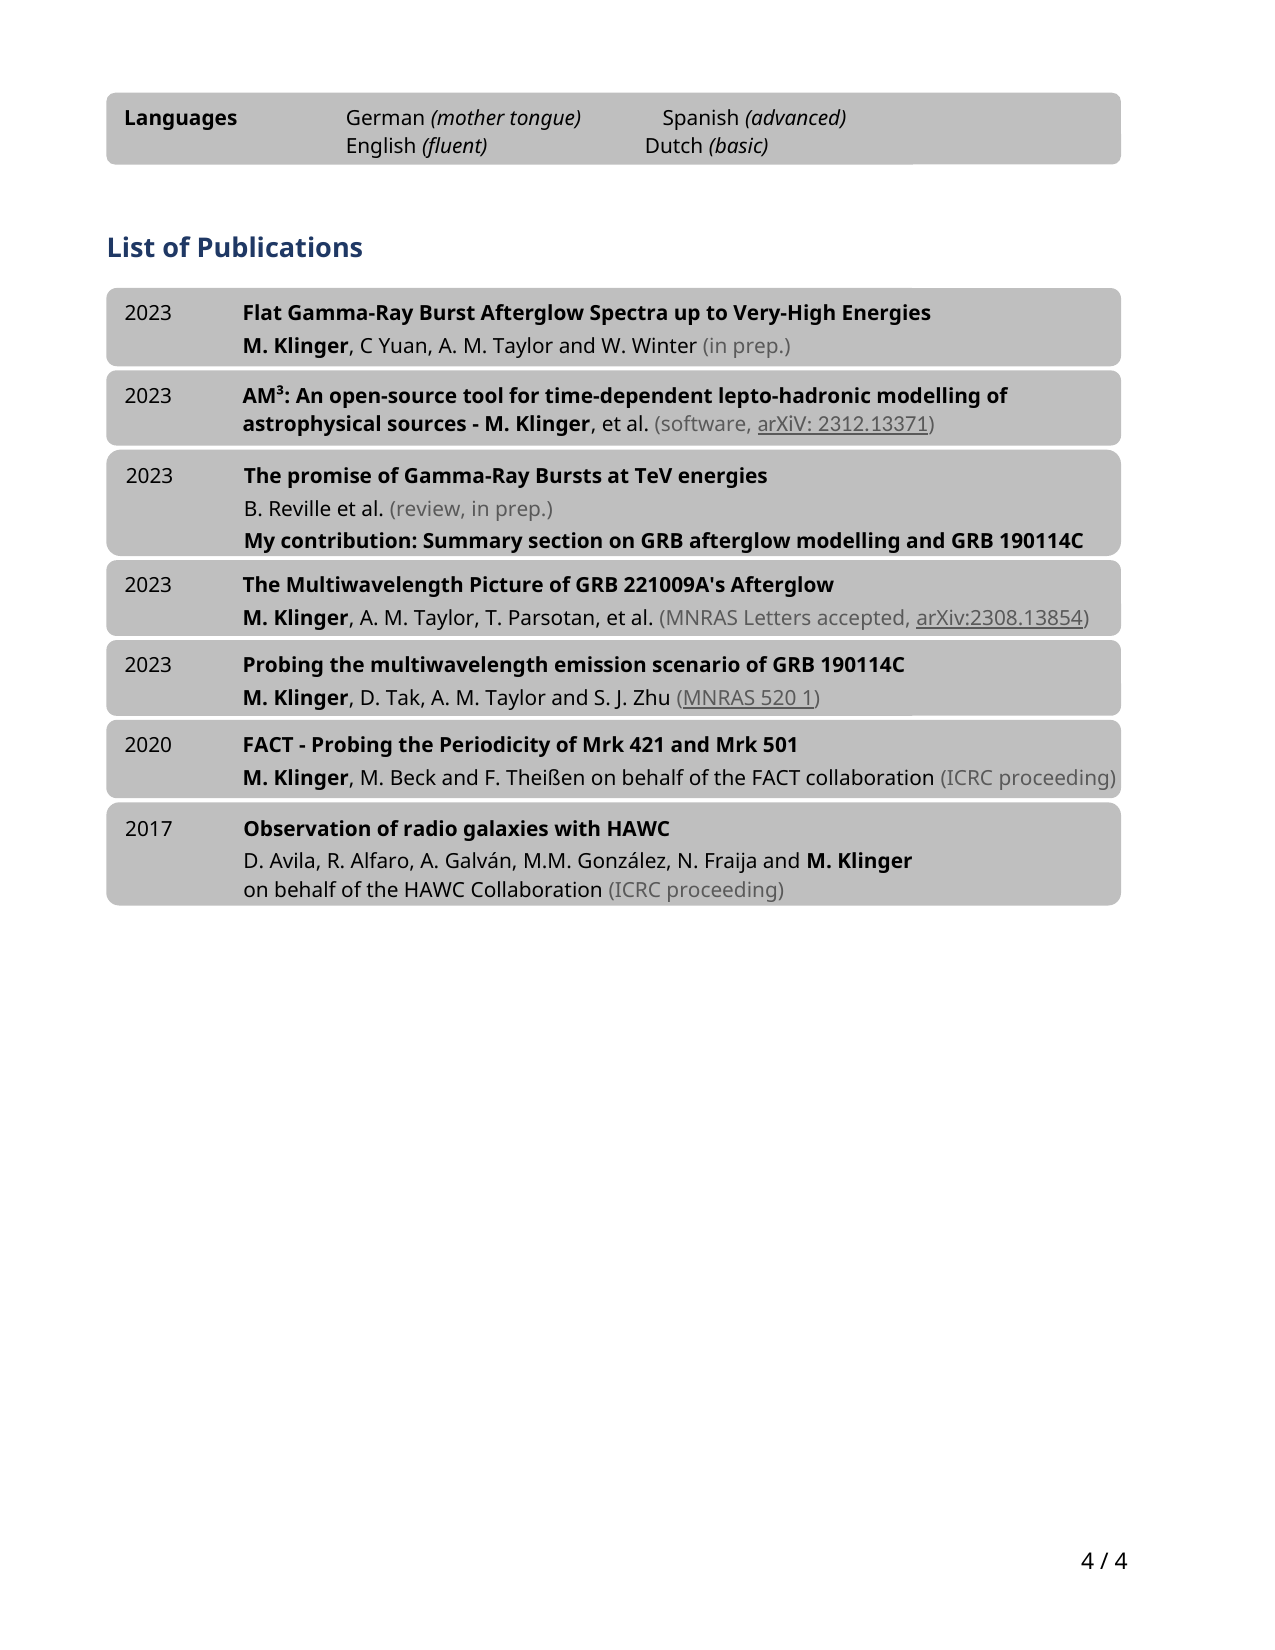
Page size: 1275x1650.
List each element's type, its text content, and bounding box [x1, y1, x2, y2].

table_cell [106, 556, 1144, 636]
table_cell [106, 636, 1144, 716]
table_header [106, 284, 1144, 366]
table_cell [106, 89, 1144, 165]
table_cell [106, 366, 1144, 446]
subtitle List of Publications [106, 228, 1127, 265]
table_cell [106, 446, 1144, 556]
table_cell [106, 798, 1144, 906]
table_cell [106, 716, 1144, 798]
